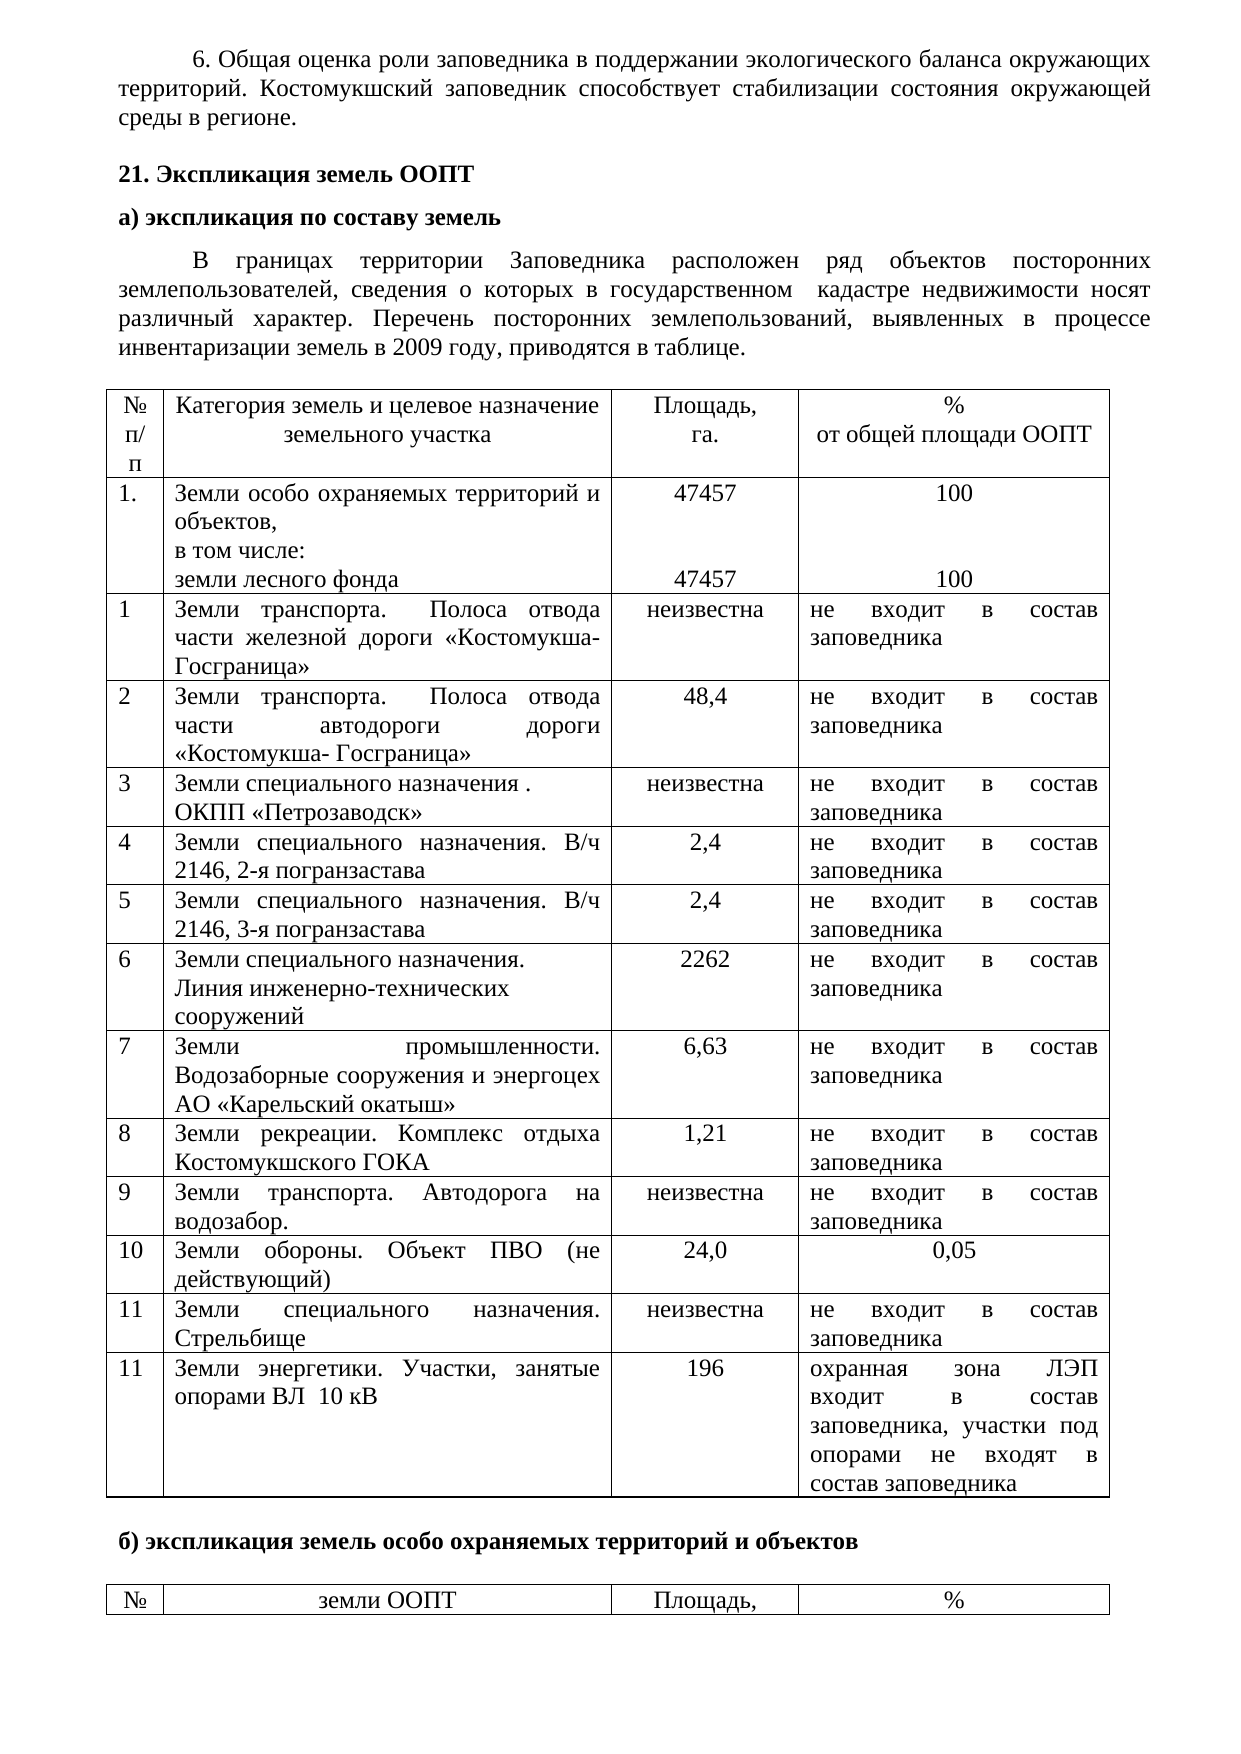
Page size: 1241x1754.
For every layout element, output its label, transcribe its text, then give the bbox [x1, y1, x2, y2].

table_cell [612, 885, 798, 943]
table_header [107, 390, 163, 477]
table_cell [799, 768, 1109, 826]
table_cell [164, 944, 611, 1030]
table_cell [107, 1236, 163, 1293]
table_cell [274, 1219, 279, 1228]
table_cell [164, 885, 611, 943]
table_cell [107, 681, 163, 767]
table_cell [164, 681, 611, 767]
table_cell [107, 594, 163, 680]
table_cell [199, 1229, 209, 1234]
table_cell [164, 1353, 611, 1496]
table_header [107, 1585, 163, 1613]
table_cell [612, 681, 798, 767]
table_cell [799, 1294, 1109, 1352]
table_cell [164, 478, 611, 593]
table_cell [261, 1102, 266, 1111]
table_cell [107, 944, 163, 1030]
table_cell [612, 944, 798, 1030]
text 6. Общая оценка роли заповедника в поддержании экологического баланса окружающих территорий. Костомукшский заповедник способствует стабилизации состояния окружающей среды в регионе. [118, 44, 1152, 131]
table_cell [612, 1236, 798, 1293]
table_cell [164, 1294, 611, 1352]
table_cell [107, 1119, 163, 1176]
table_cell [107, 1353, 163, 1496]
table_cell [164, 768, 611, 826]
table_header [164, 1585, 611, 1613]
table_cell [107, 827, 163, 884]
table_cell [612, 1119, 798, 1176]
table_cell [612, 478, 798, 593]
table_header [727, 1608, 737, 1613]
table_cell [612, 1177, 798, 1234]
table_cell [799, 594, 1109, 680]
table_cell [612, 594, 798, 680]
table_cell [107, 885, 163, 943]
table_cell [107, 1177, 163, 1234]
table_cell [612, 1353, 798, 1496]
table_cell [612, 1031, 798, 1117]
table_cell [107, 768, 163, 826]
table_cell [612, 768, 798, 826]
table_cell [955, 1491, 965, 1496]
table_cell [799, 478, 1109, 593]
text б) экспликация земель особо охраняемых территорий и объектов [118, 1526, 1152, 1555]
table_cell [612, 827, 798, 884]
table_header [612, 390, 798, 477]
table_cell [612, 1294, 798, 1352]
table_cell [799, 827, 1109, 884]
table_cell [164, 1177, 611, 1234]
text а) экспликация по составу земель [118, 202, 1152, 231]
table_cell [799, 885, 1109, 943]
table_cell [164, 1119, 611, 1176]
text В границах территории Заповедника расположен ряд объектов посторонних землепользователей, сведения о которых в государственном кадастре недвижимости носят различный характер. Перечень посторонних землепользований, выявленных в процессе инвентаризации земель в 2009 году, приводятся в таблице. [118, 246, 1152, 361]
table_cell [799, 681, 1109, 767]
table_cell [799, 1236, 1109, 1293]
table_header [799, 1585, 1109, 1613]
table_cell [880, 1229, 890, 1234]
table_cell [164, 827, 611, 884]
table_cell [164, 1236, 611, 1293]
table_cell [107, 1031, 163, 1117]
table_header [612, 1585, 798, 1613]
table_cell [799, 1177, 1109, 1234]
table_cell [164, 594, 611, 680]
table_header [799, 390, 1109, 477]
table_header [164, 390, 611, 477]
text 21. Экспликация земель ООПТ [118, 159, 1152, 188]
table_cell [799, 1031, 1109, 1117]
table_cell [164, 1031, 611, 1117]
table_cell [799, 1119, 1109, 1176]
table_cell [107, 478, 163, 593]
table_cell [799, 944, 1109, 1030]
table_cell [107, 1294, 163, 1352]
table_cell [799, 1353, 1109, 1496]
